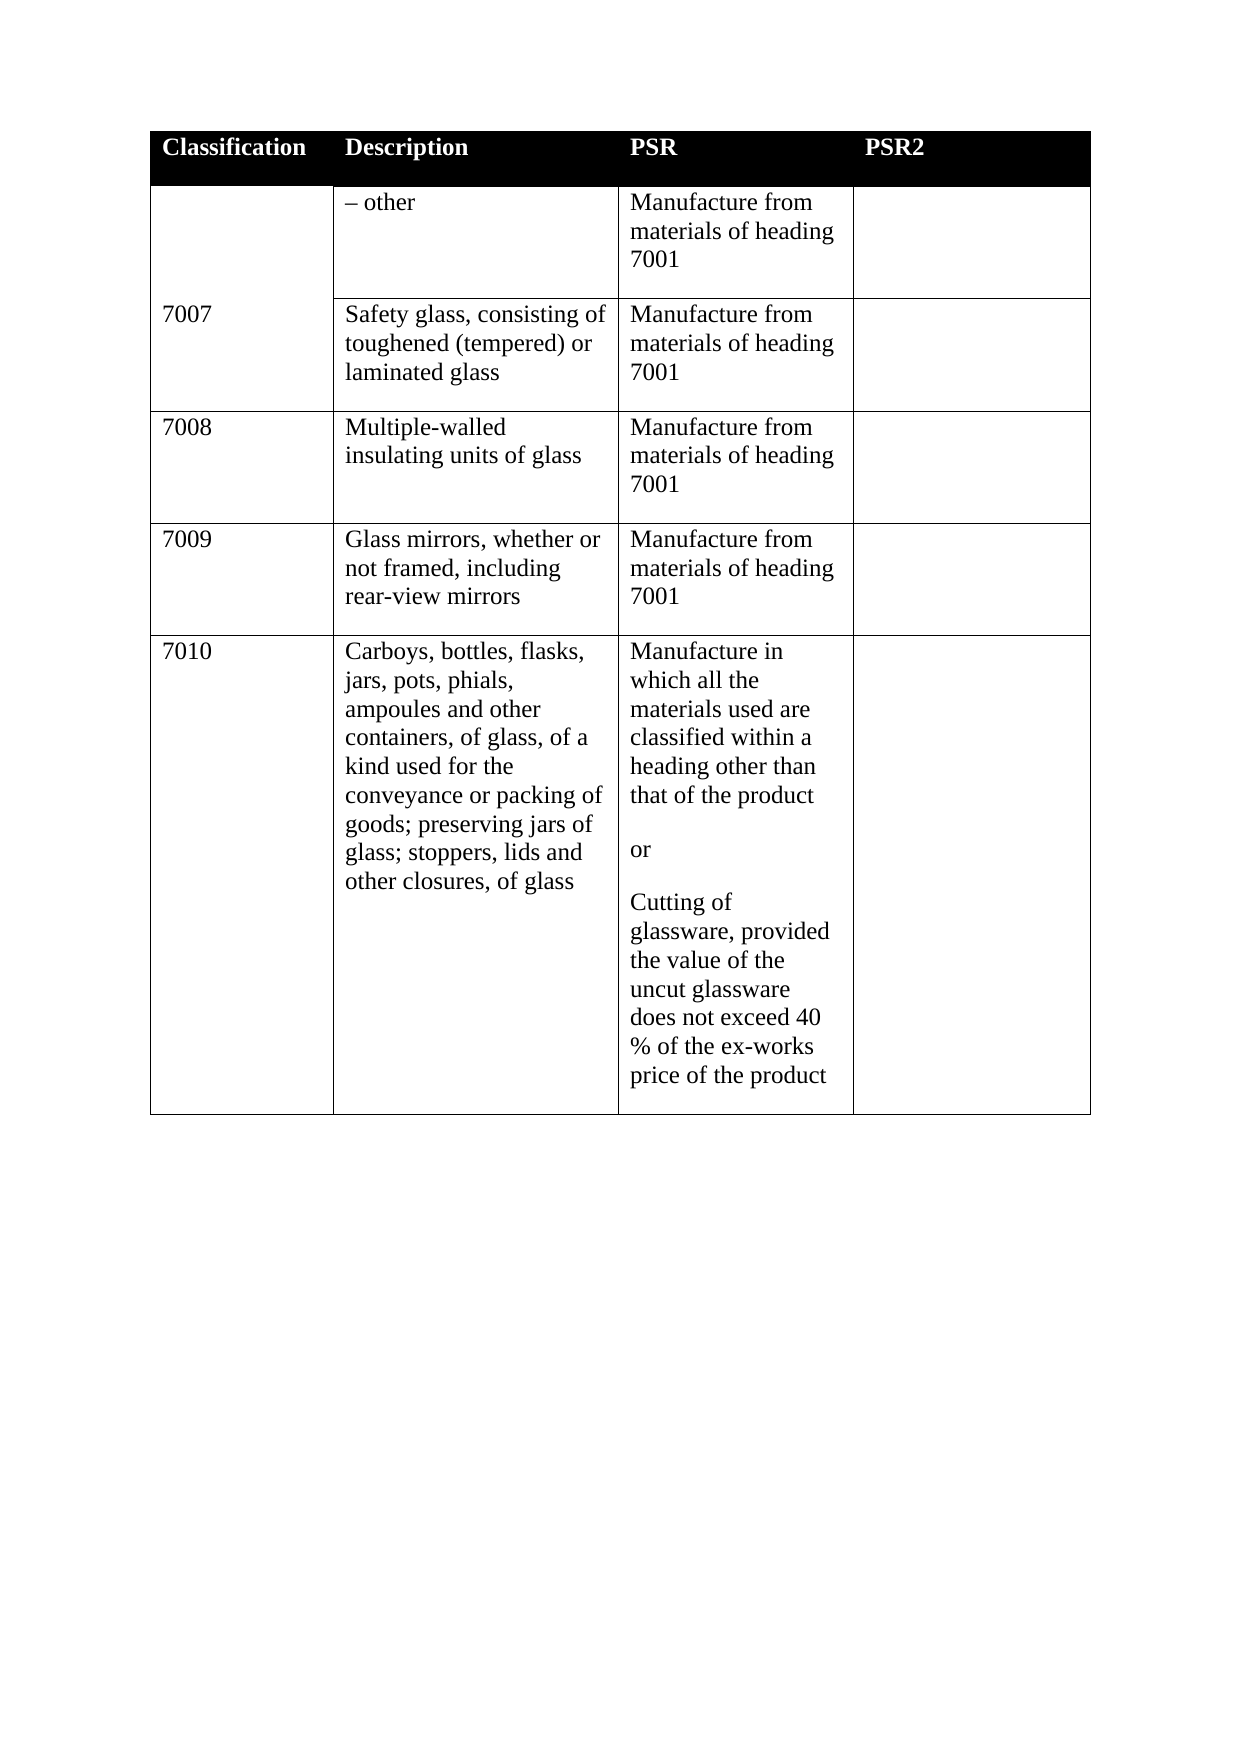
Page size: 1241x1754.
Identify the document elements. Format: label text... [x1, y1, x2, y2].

table_header Classification [151, 132, 333, 186]
table_cell 7007 [151, 298, 333, 411]
table_cell 7009 [151, 524, 333, 635]
table_cell Manufacture from materials of heading 7001 [619, 412, 853, 523]
table_header Description [334, 132, 618, 186]
table_cell Manufacture from materials of heading 7001 [619, 187, 853, 298]
table_cell 7008 [151, 412, 333, 523]
table_cell Safety glass, consisting of toughened (tempered) or laminated glass [334, 299, 618, 411]
table_cell Manufacture from materials of heading 7001 [619, 524, 853, 635]
table_cell [854, 299, 1090, 411]
table_cell [854, 412, 1090, 523]
table_header PSR [619, 132, 853, 186]
table_cell Multiple-walled insulating units of glass [334, 412, 618, 523]
table_cell [854, 187, 1090, 298]
table_cell [854, 524, 1090, 635]
table_cell – other [334, 187, 618, 298]
table_header PSR2 [854, 132, 1090, 186]
table_cell Carboys, bottles, flasks, jars, pots, phials, ampoules and other containers, of glass, of a kind used for the conveyance or packing of goods; preserving jars of glass; stoppers, lids and other closures, of glass [334, 636, 618, 1114]
table_cell Manufacture from materials of heading 7001 [619, 299, 853, 411]
table_cell 7010 [151, 636, 333, 1114]
table_cell Glass mirrors, whether or not framed, including rear-view mirrors [334, 524, 618, 635]
table_cell Manufacture in which all the materials used are classified within a heading other than that of the product or Cutting of glassware, provided the value of the uncut glassware does not exceed 40 % of the ex-works price of the product [619, 636, 853, 1114]
table_cell [854, 636, 1090, 1114]
